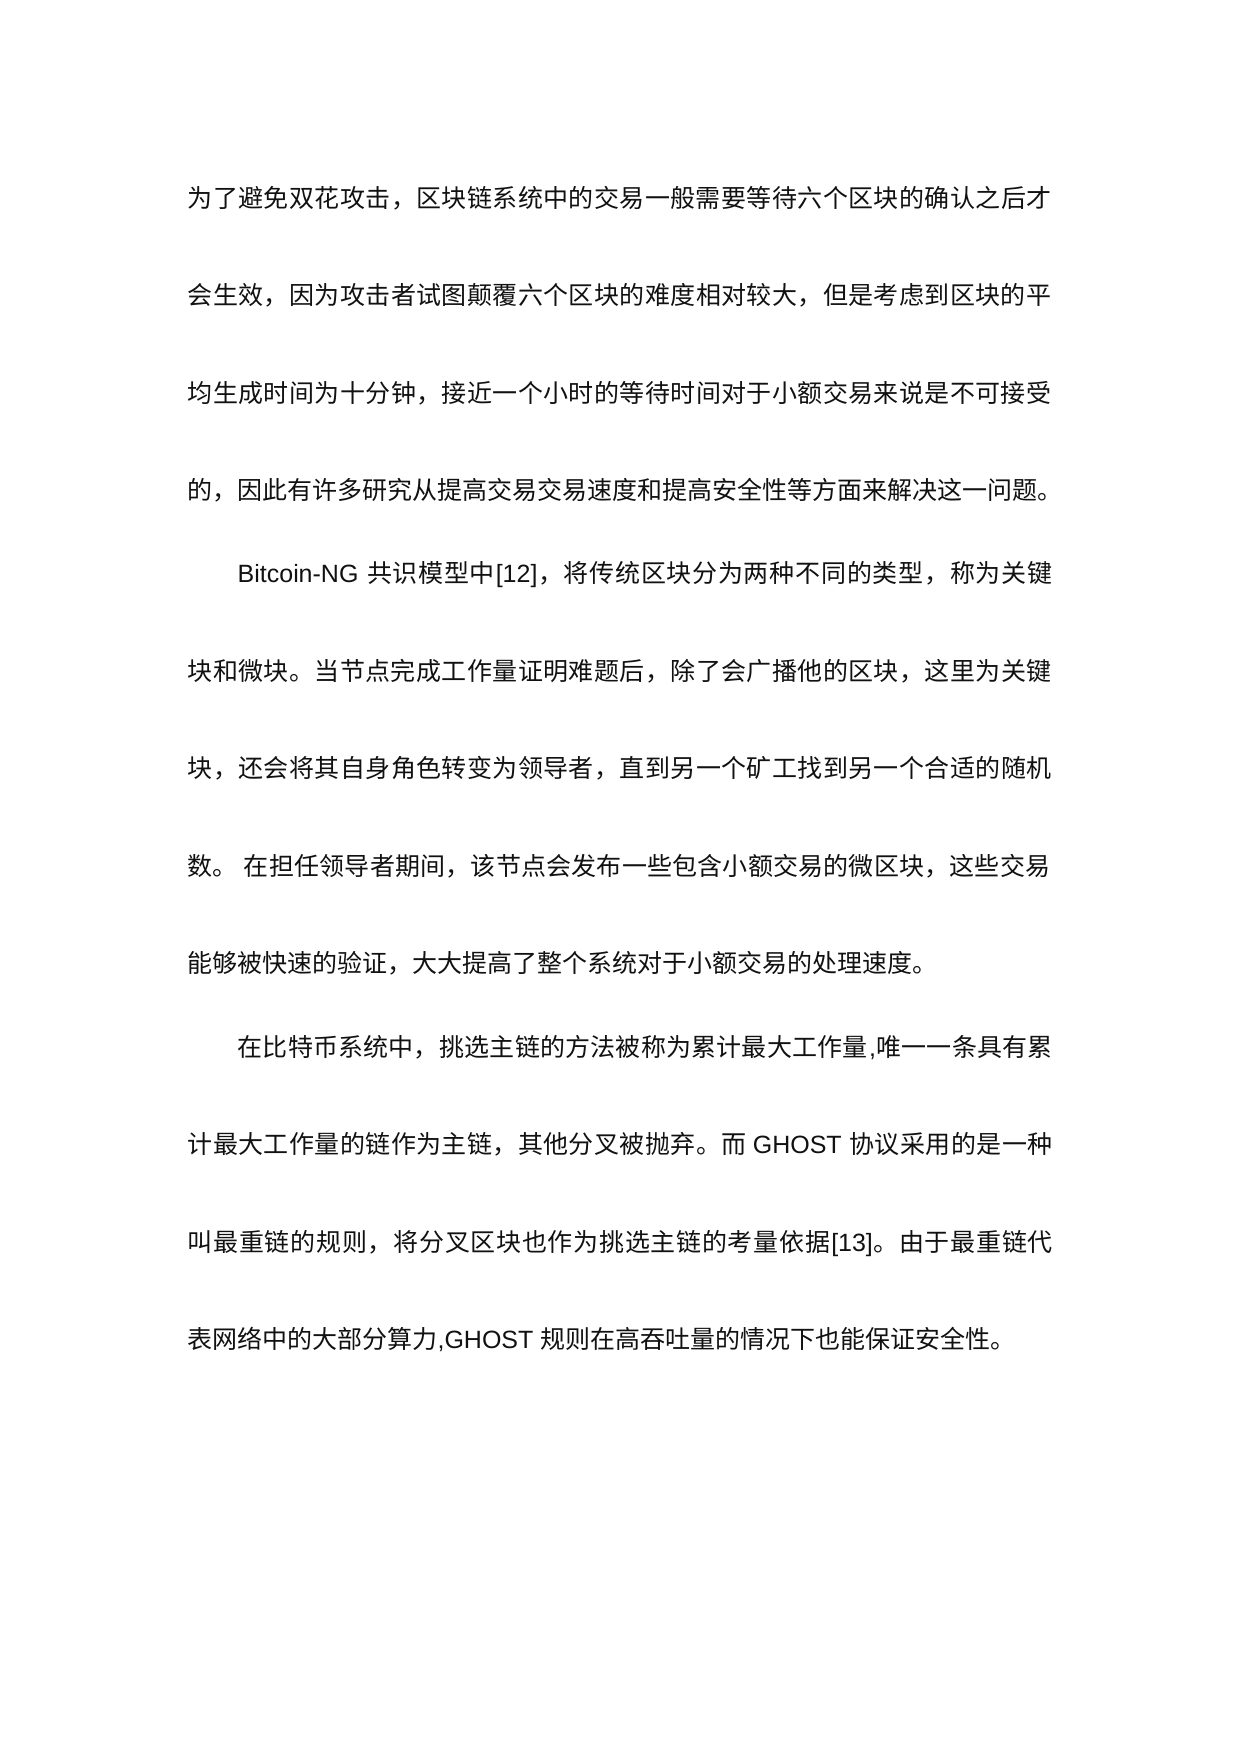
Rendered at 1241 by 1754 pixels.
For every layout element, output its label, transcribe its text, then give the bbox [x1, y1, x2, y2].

text Bitcoin-NG 共识模型中[12]，将传统区块分为两种不同的类型，称为关键块和微块。当节点完成工作量证明难题后，除了会广播他的区块，这里为关键块，还会将其自身角色转变为领导者，直到另一个矿工找到另一个合适的随机数。 在担任领导者期间，该节点会发布一些包含小额交易的微区块，这些交易能够被快速的验证，大大提高了整个系统对于小额交易的处理速度。 [187, 539, 1053, 994]
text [187, 164, 1053, 521]
text 在比特币系统中，挑选主链的方法被称为累计最大工作量,唯一一条具有累计最大工作量的链作为主链，其他分叉被抛弃。而GHOST 协议采用的是一种叫最重链的规则，将分叉区块也作为挑选主链的考量依据[13]。由于最重链代表网络中的大部分算力,GHOST 规则在高吞吐量的情况下也能保证安全性。 [187, 1013, 1053, 1370]
